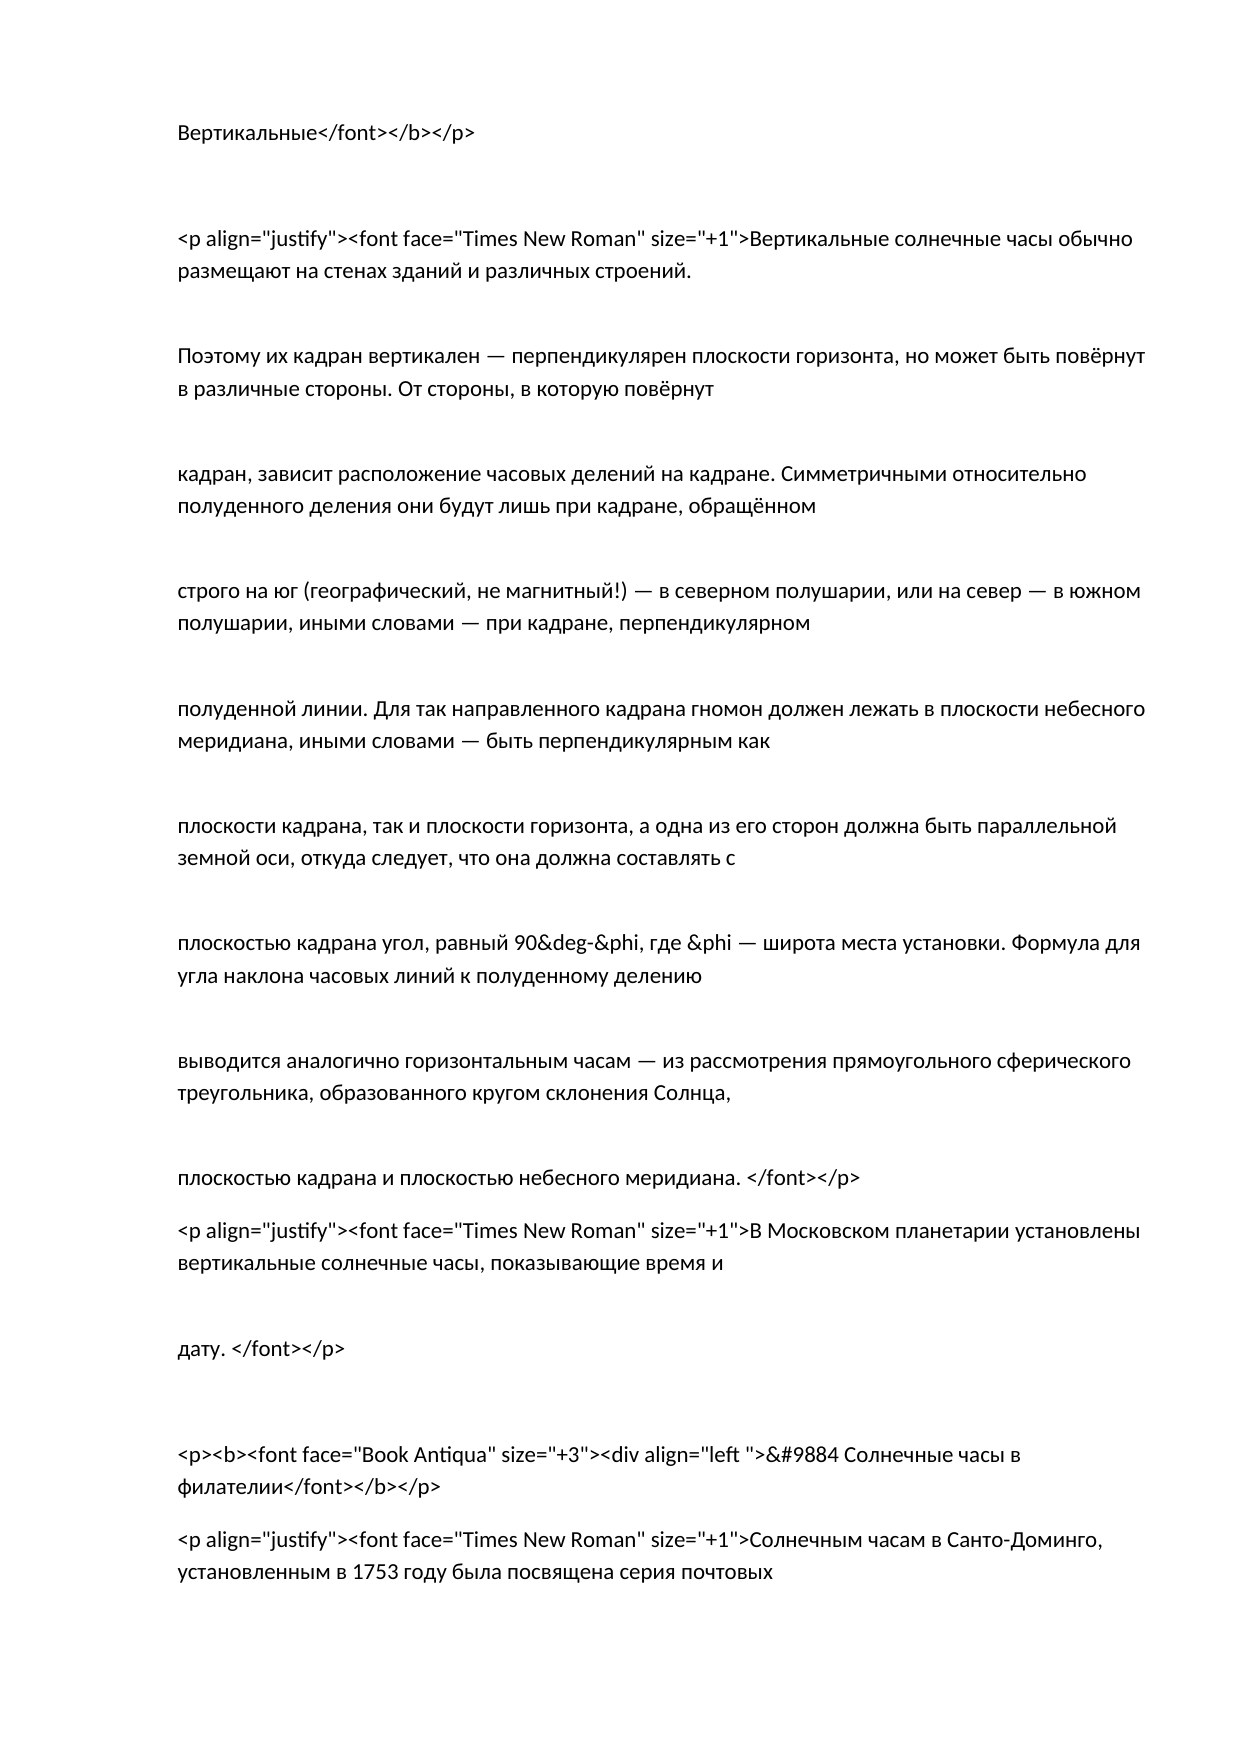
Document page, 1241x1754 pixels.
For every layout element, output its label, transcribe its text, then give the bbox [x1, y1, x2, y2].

text дату. </font></p> [177, 1334, 1152, 1362]
text плоскостью кадрана угол, равный 90&deg-&phi, где &phi — широта места установки. Формула для угла наклона часовых линий к полуденному делению [177, 928, 1152, 1021]
text <p align="justify"><font face="Times New Roman" size="+1">В Московском планетарии установлены вертикальные солнечные часы, показывающие время и [177, 1216, 1152, 1309]
text <p align="justify"><font face="Times New Roman" size="+1">Вертикальные солнечные часы обычно размещают на стенах зданий и различных строений. [177, 224, 1152, 317]
text Вертикальные</font></b></p> [177, 118, 1152, 146]
text <p><b><font face="Book Antiqua" size="+3"><div align="left ">&#9884 Солнечные часы в филателии</font></b></p> [177, 1440, 1152, 1500]
text полуденной линии. Для так направленного кадрана гномон должен лежать в плоскости небесного меридиана, иными словами — быть перпендикулярным как [177, 694, 1152, 786]
text строго на юг (географический, не магнитный!) — в северном полушарии, или на север — в южном полушарии, иными словами — при кадране, перпендикулярном [177, 576, 1152, 669]
text плоскости кадрана, так и плоскости горизонта, а одна из его сторон должна быть параллельной земной оси, откуда следует, что она должна составлять с [177, 811, 1152, 903]
text Поэтому их кадран вертикален — перпендикулярен плоскости горизонта, но может быть повёрнут в различные стороны. От стороны, в которую повёрнут [177, 342, 1152, 434]
text выводится аналогично горизонтальным часам — из рассмотрения прямоугольного сферического треугольника, образованного кругом склонения Солнца, [177, 1046, 1152, 1138]
text кадран, зависит расположение часовых делений на кадране. Симметричными относительно полуденного деления они будут лишь при кадране, обращённом [177, 459, 1152, 551]
text <p align="justify"><font face="Times New Roman" size="+1">Солнечным часам в Санто-Доминго, установленным в 1753 году была посвящена серия почтовых [177, 1525, 1152, 1617]
text плоскостью кадрана и плоскостью небесного меридиана. </font></p> [177, 1163, 1152, 1191]
